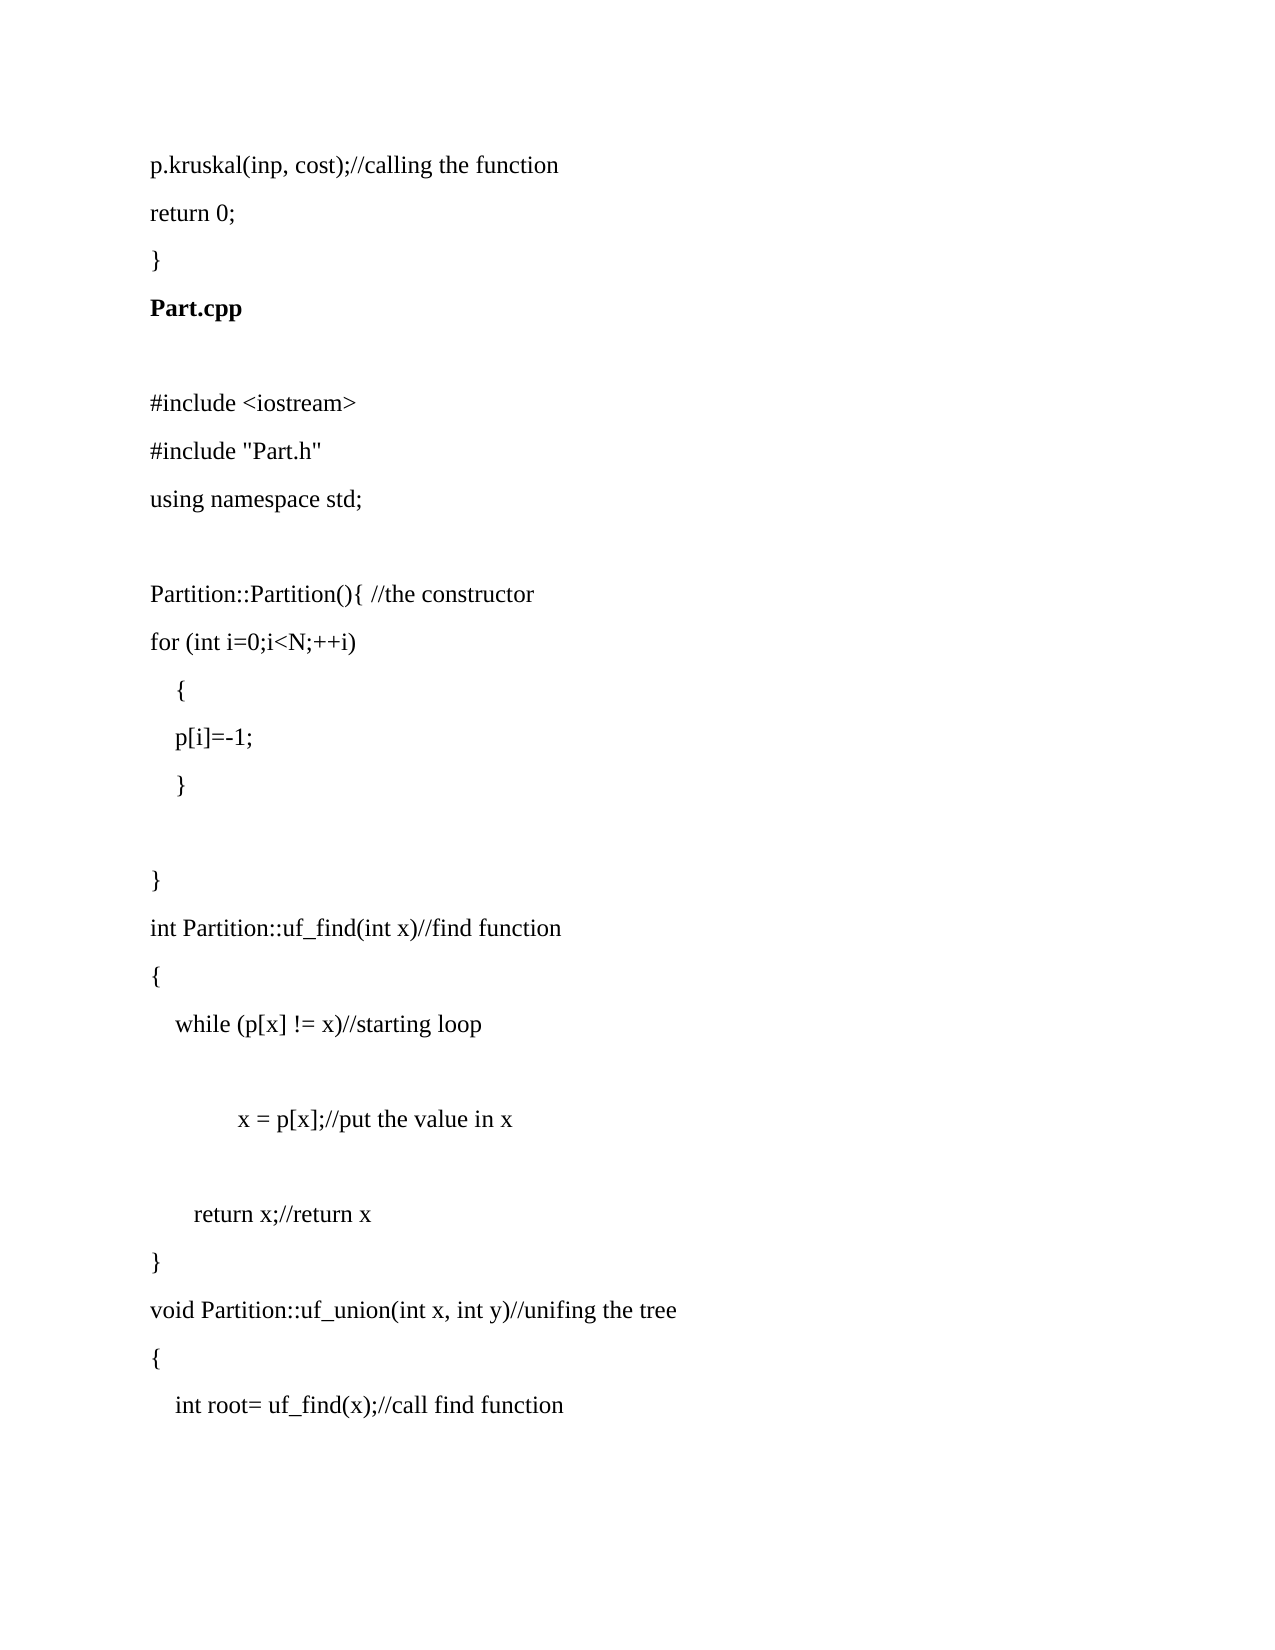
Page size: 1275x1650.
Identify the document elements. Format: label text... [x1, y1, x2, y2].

text p[i]=-1; [150, 722, 1125, 751]
text #include "Part.h" [150, 436, 1125, 465]
text for (int i=0;i<N;++i) [150, 627, 1125, 656]
text Part.cpp [150, 293, 1125, 322]
text int Partition::uf_find(int x)//find function [150, 913, 1125, 942]
text using namespace std; [150, 484, 1125, 513]
text x = p[x];//put the value in x [150, 1104, 1125, 1133]
text p.kruskal(inp, cost);//calling the function [150, 150, 1125, 179]
text int root= uf_find(x);//call find function [150, 1390, 1125, 1419]
text } [150, 770, 1125, 799]
text } [150, 245, 1125, 274]
text } [150, 866, 1125, 894]
text while (p[x] != x)//starting loop [150, 1009, 1125, 1037]
text Partition::Partition(){ //the constructor [150, 579, 1125, 608]
text } [150, 1247, 1125, 1276]
text { [150, 961, 1125, 990]
text return x;//return x [150, 1199, 1125, 1228]
text void Partition::uf_union(int x, int y)//unifing the tree [150, 1295, 1125, 1324]
text { [150, 675, 1125, 703]
text return 0; [150, 198, 1125, 226]
text { [150, 1343, 1125, 1371]
text #include <iostream> [150, 388, 1125, 417]
